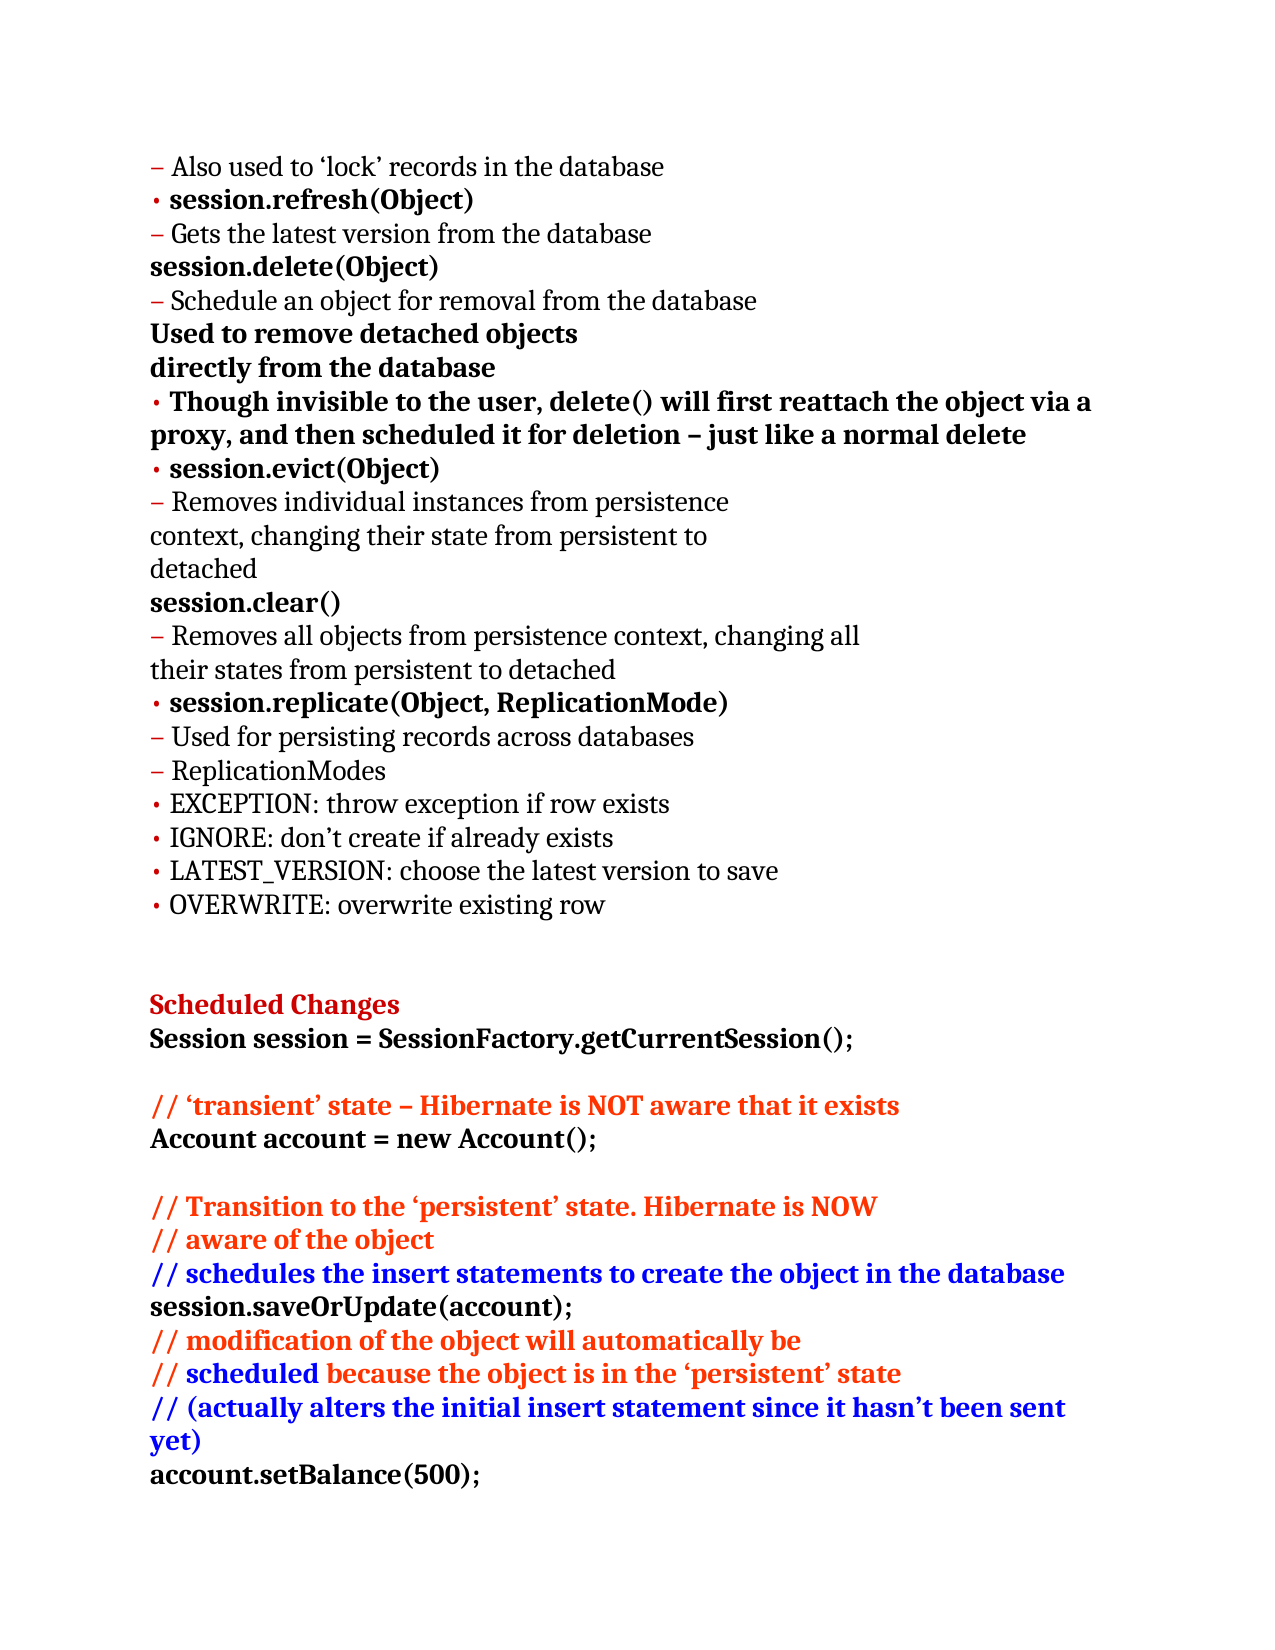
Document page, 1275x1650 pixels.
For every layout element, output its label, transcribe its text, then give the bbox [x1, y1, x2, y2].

text • LATEST_VERSION: choose the latest version to save [150, 854, 1125, 888]
text • EXCEPTION: throw exception if row exists [150, 787, 1125, 821]
text // scheduled because the object is in the ‘persistent’ state [150, 1357, 1125, 1391]
text Account account = new Account(); [150, 1123, 1125, 1156]
text – Used for persisting records across databases [150, 720, 1125, 754]
text detached [150, 552, 1125, 586]
text – Removes individual instances from persistence [150, 485, 1125, 519]
text • Though invisible to the user, delete() will first reattach the object via a [150, 385, 1125, 418]
text // ‘transient’ state – Hibernate is NOT aware that it exists [150, 1089, 1125, 1123]
text Session session = SessionFactory.getCurrentSession(); [150, 1022, 1125, 1056]
text – Removes all objects from persistence context, changing all [150, 619, 1125, 653]
text • session.refresh(Object) [150, 183, 1125, 217]
text proxy, and then scheduled it for deletion – just like a normal delete [150, 418, 1125, 452]
text their states from persistent to detached [150, 653, 1125, 687]
text • session.replicate(Object, ReplicationMode) [150, 687, 1125, 720]
text • IGNORE: don’t create if already exists [150, 821, 1125, 854]
text Scheduled Changes [150, 988, 1125, 1022]
text • session.evict(Object) [150, 452, 1125, 485]
text // aware of the object [150, 1223, 1125, 1257]
text – Gets the latest version from the database [150, 217, 1125, 251]
text context, changing their state from persistent to [150, 519, 1125, 552]
text session.delete(Object) [150, 251, 1125, 284]
text • OVERWRITE: overwrite existing row [150, 888, 1125, 921]
text session.clear() [150, 586, 1125, 619]
text – Schedule an object for removal from the database [150, 284, 1125, 318]
text – ReplicationModes [150, 754, 1125, 787]
text Used to remove detached objects [150, 318, 1125, 351]
text // (actually alters the initial insert statement since it hasn’t been sent yet) [150, 1391, 1125, 1458]
text // Transition to the ‘persistent’ state. Hibernate is NOW [150, 1190, 1125, 1223]
text session.saveOrUpdate(account); [150, 1290, 1125, 1324]
text // schedules the insert statements to create the object in the database [150, 1257, 1125, 1290]
text // modification of the object will automatically be [150, 1324, 1125, 1357]
text account.setBalance(500); [150, 1458, 1125, 1492]
text – Also used to ‘lock’ records in the database [150, 150, 1125, 183]
text directly from the database [150, 351, 1125, 385]
